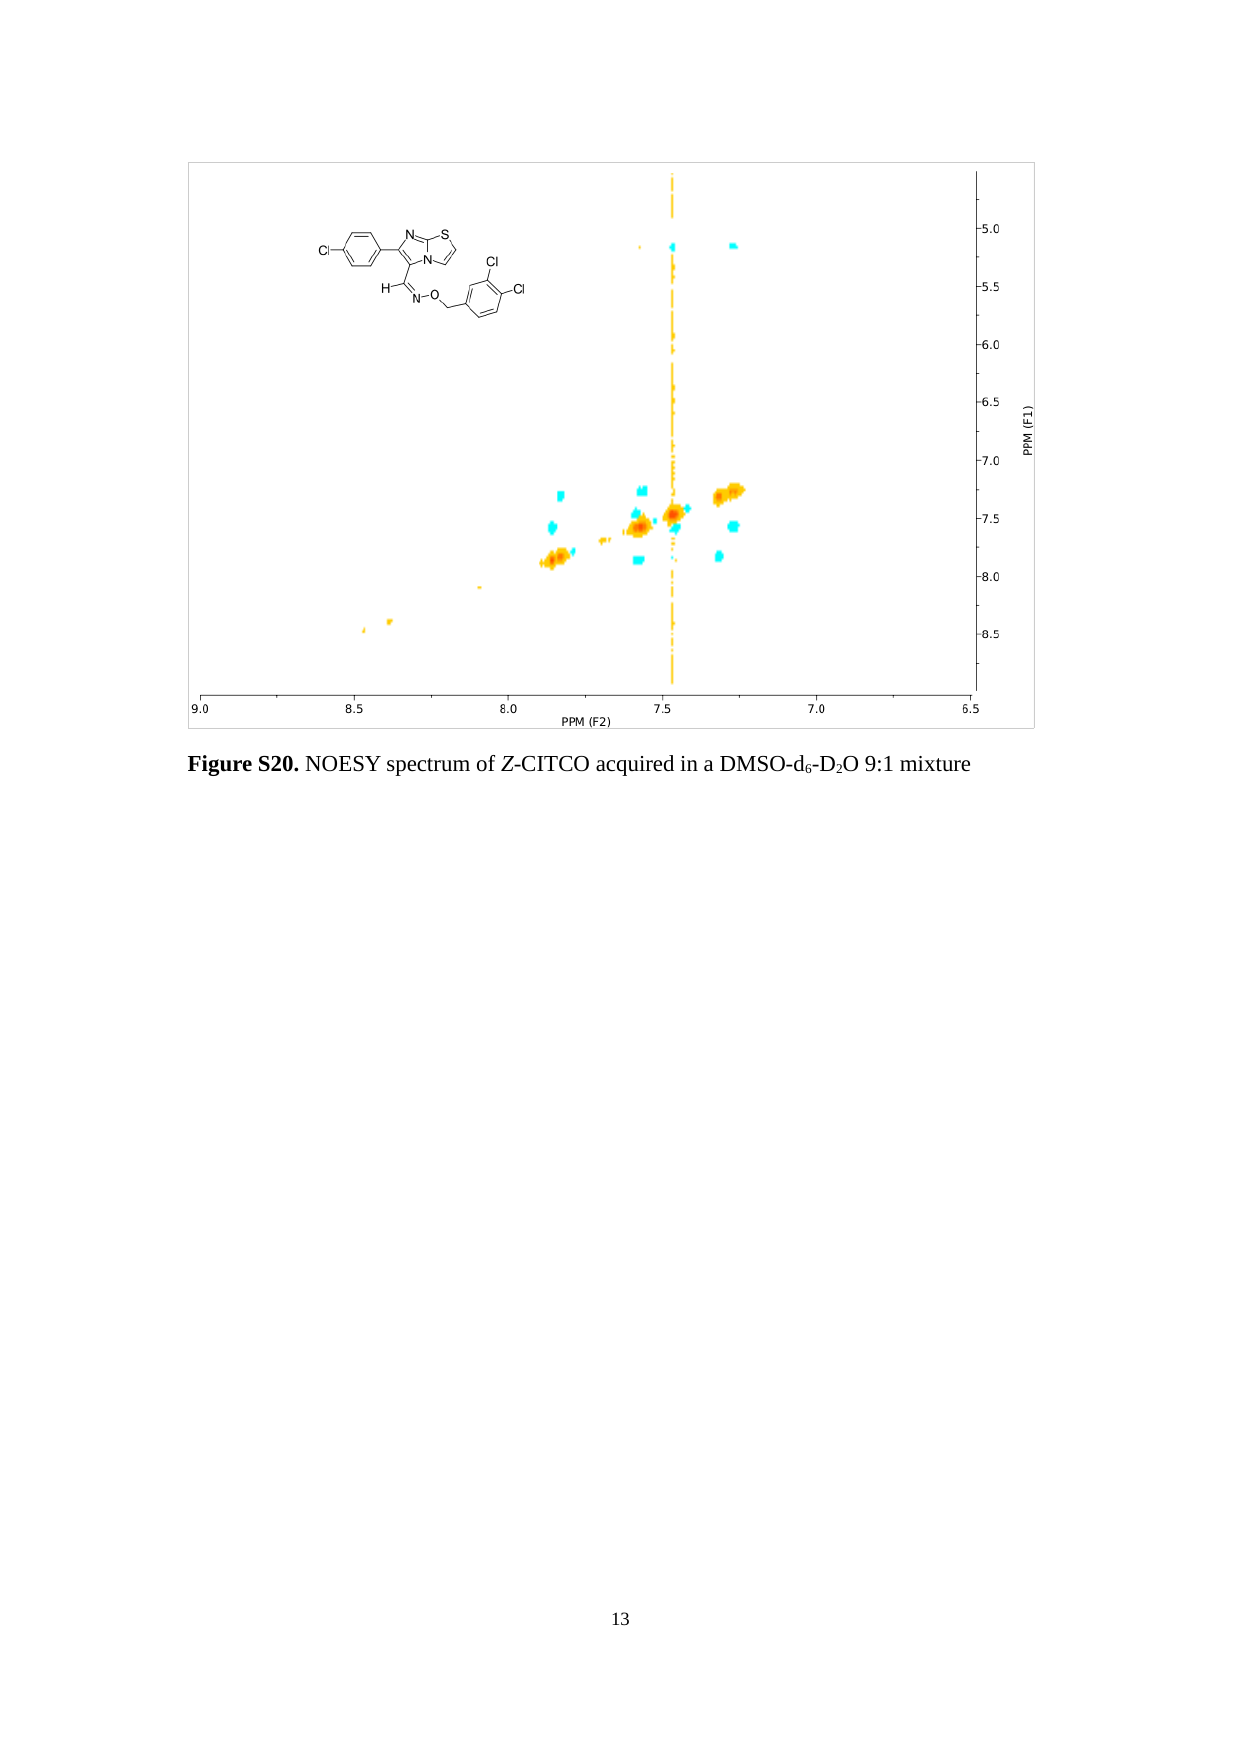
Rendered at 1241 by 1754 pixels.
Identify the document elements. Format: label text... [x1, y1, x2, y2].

picture [189, 163, 1034, 728]
text Figure S20. NOESY spectrum of Z-CITCO acquired in a DMSO-d6-D2O 9:1 mixture [187, 747, 1053, 779]
